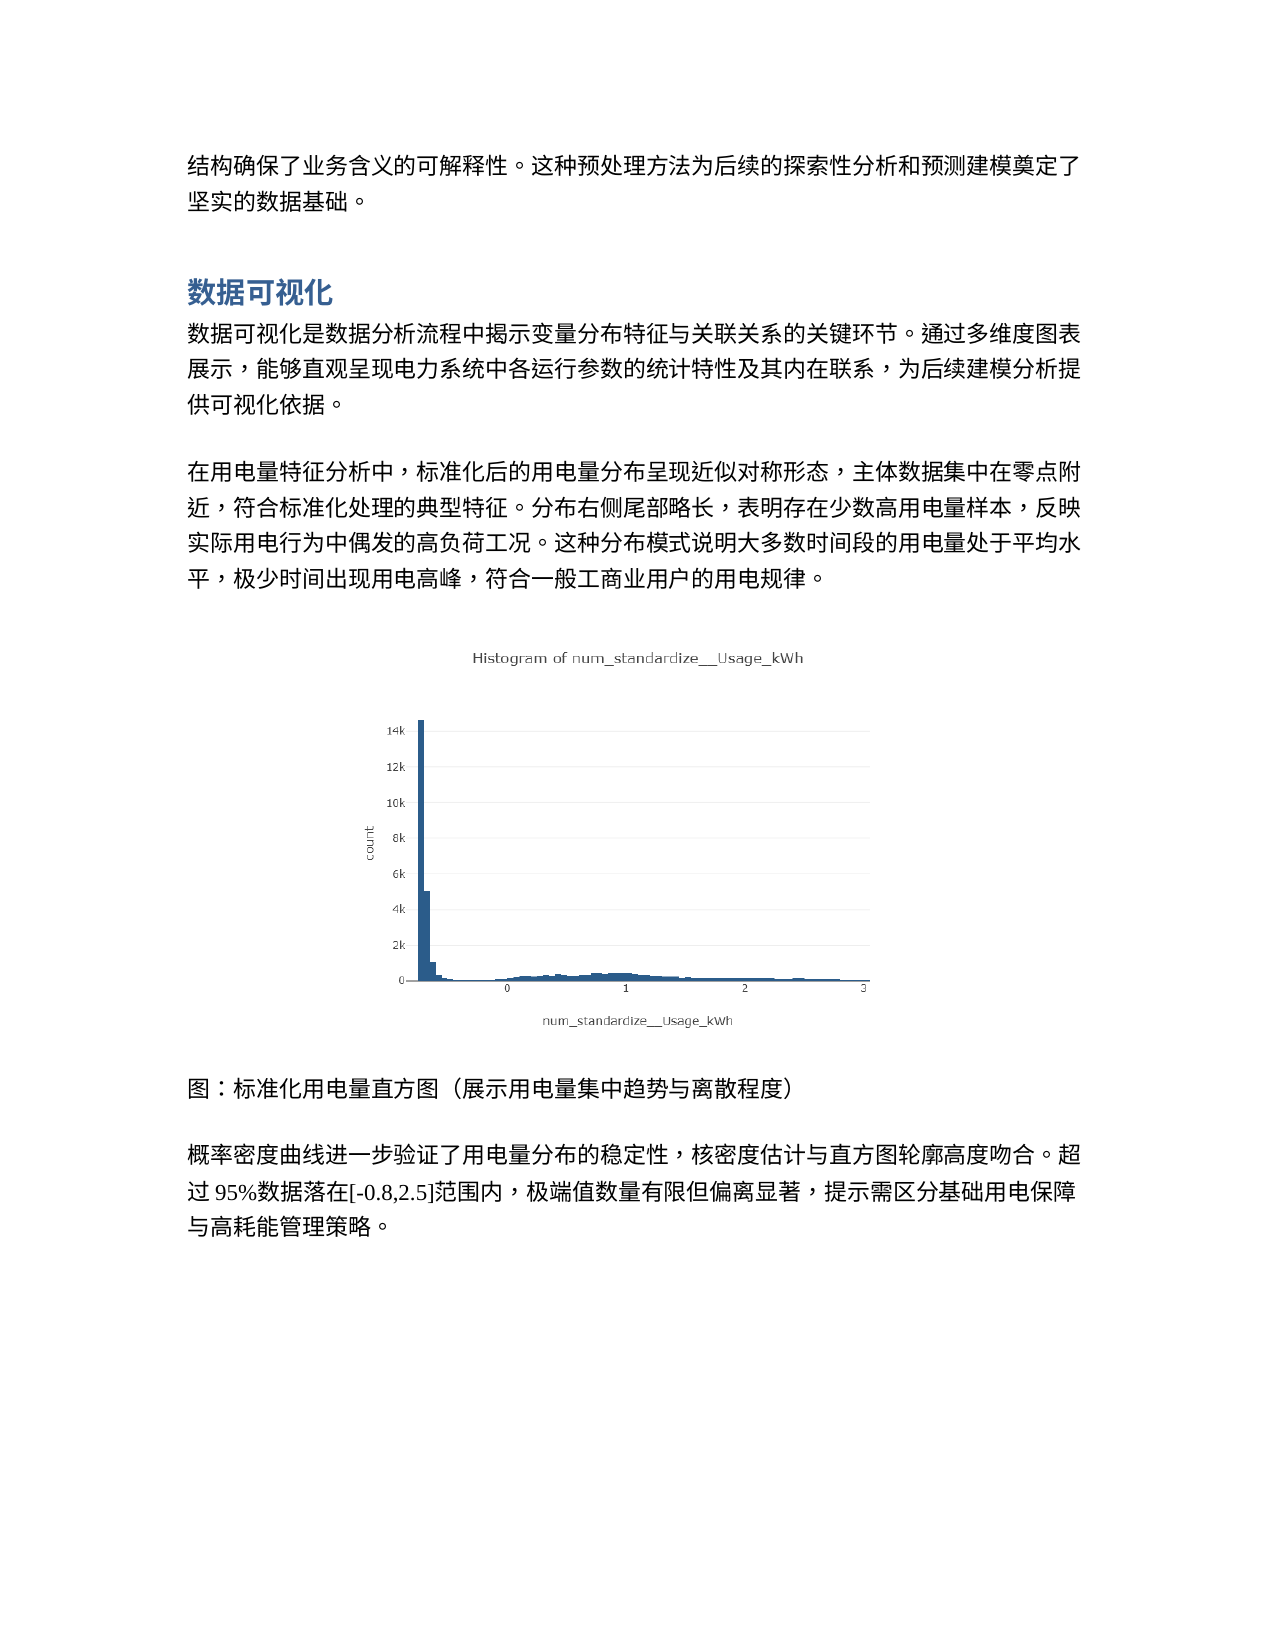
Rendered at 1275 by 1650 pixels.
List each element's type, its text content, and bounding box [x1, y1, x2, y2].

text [187, 150, 1087, 217]
text 数据可视化是数据分析流程中揭示变量分布特征与关联关系的关键环节。通过多维度图表展示，能够直观呈现电力系统中各运行参数的统计特性及其内在联系，为后续建模分析提供可视化依据。 在用电量特征分析中，标准化后的用电量分布呈现近似对称形态，主体数据集中在零点附近，符合标准化处理的典型特征。分布右侧尾部略长，表明存在少数高用电量样本，反映实际用电行为中偶发的高负荷工况。这种分布模式说明大多数时间段的用电量处于平均水平，极少时间出现用电高峰，符合一般工商业用户的用电规律。 [187, 317, 1087, 594]
text 图：标准化用电量直方图（展示用电量集中趋势与离散程度） 概率密度曲线进一步验证了用电量分布的稳定性，核密度估计与直方图轮廓高度吻合。超过95%数据落在[-0.8,2.5]范围内，极端值数量有限但偏离显著，提示需区分基础用电保障与高耗能管理策略。 [187, 1073, 1087, 1243]
picture [337, 620, 938, 1049]
subtitle 数据可视化 [187, 272, 1087, 312]
